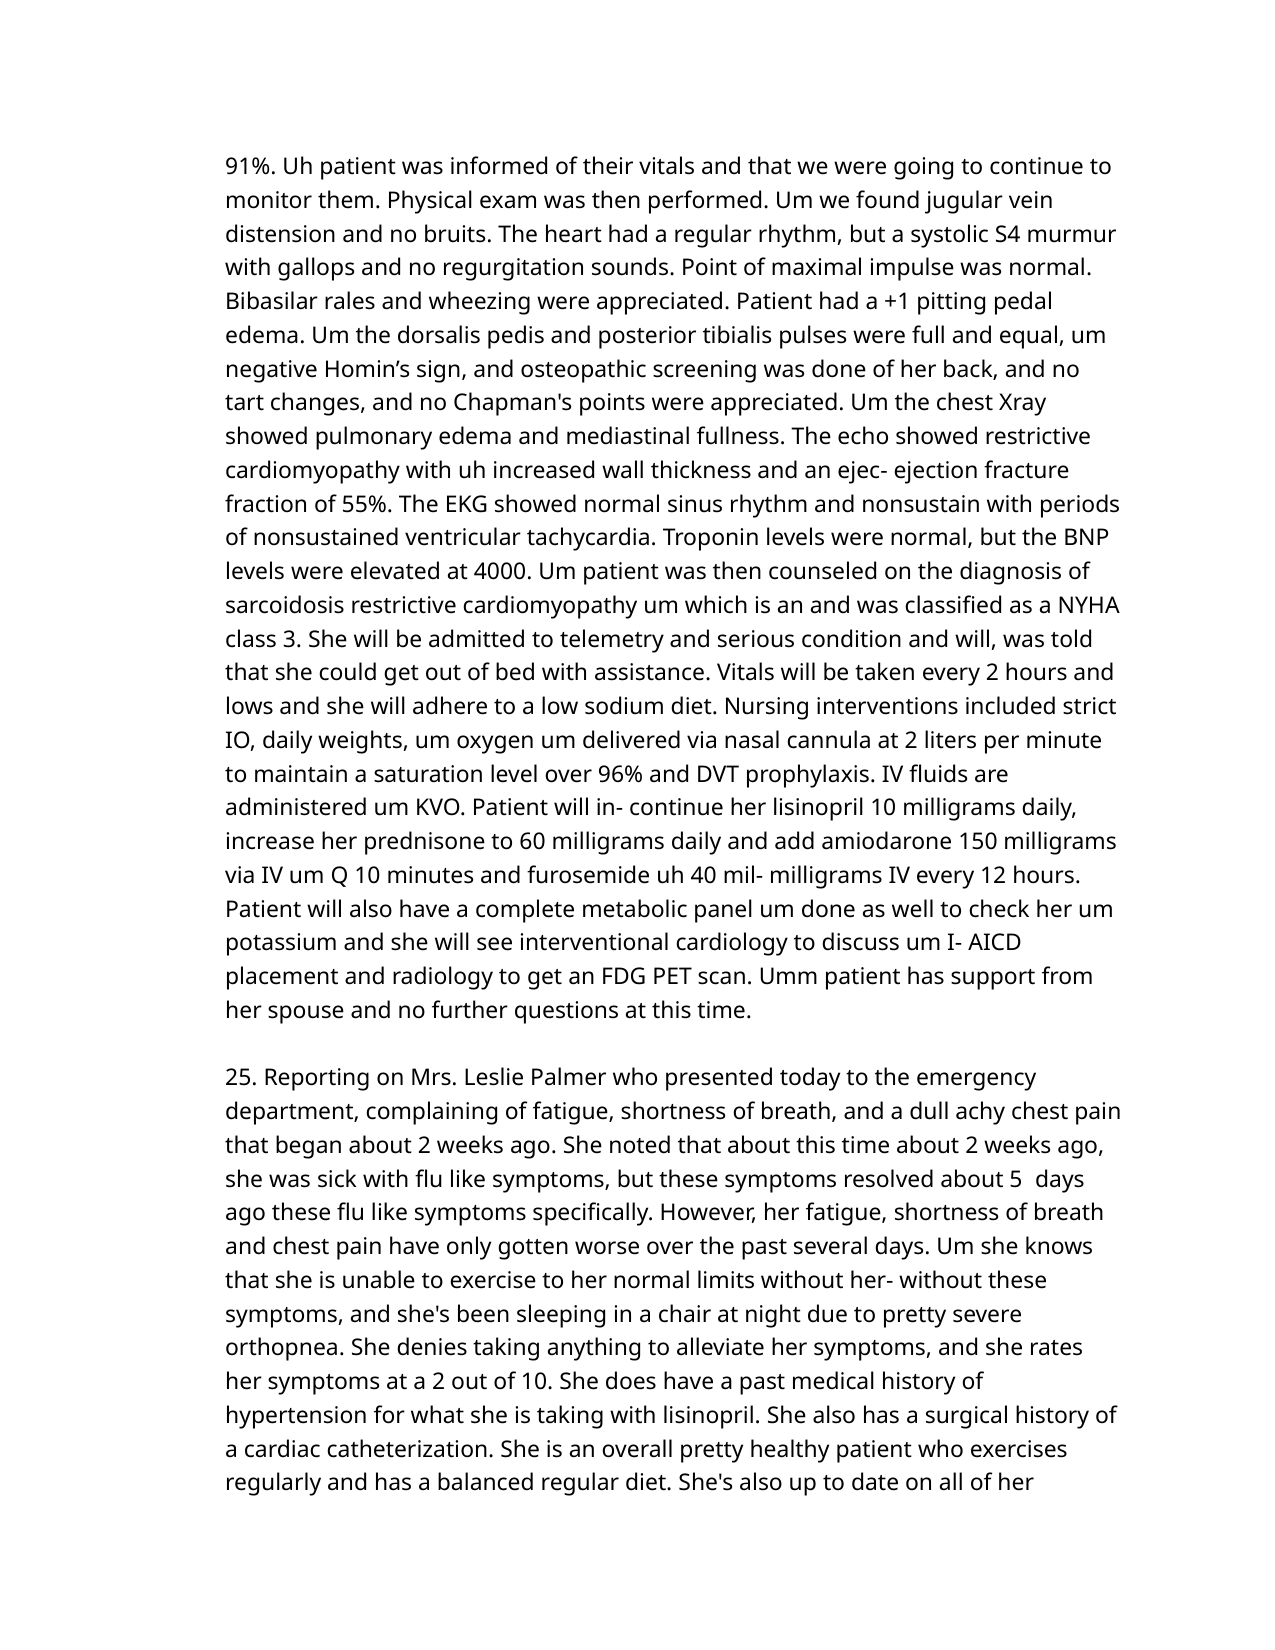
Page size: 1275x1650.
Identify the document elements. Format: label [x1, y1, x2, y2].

list [225, 150, 1125, 1025]
list [225, 1061, 1125, 1497]
